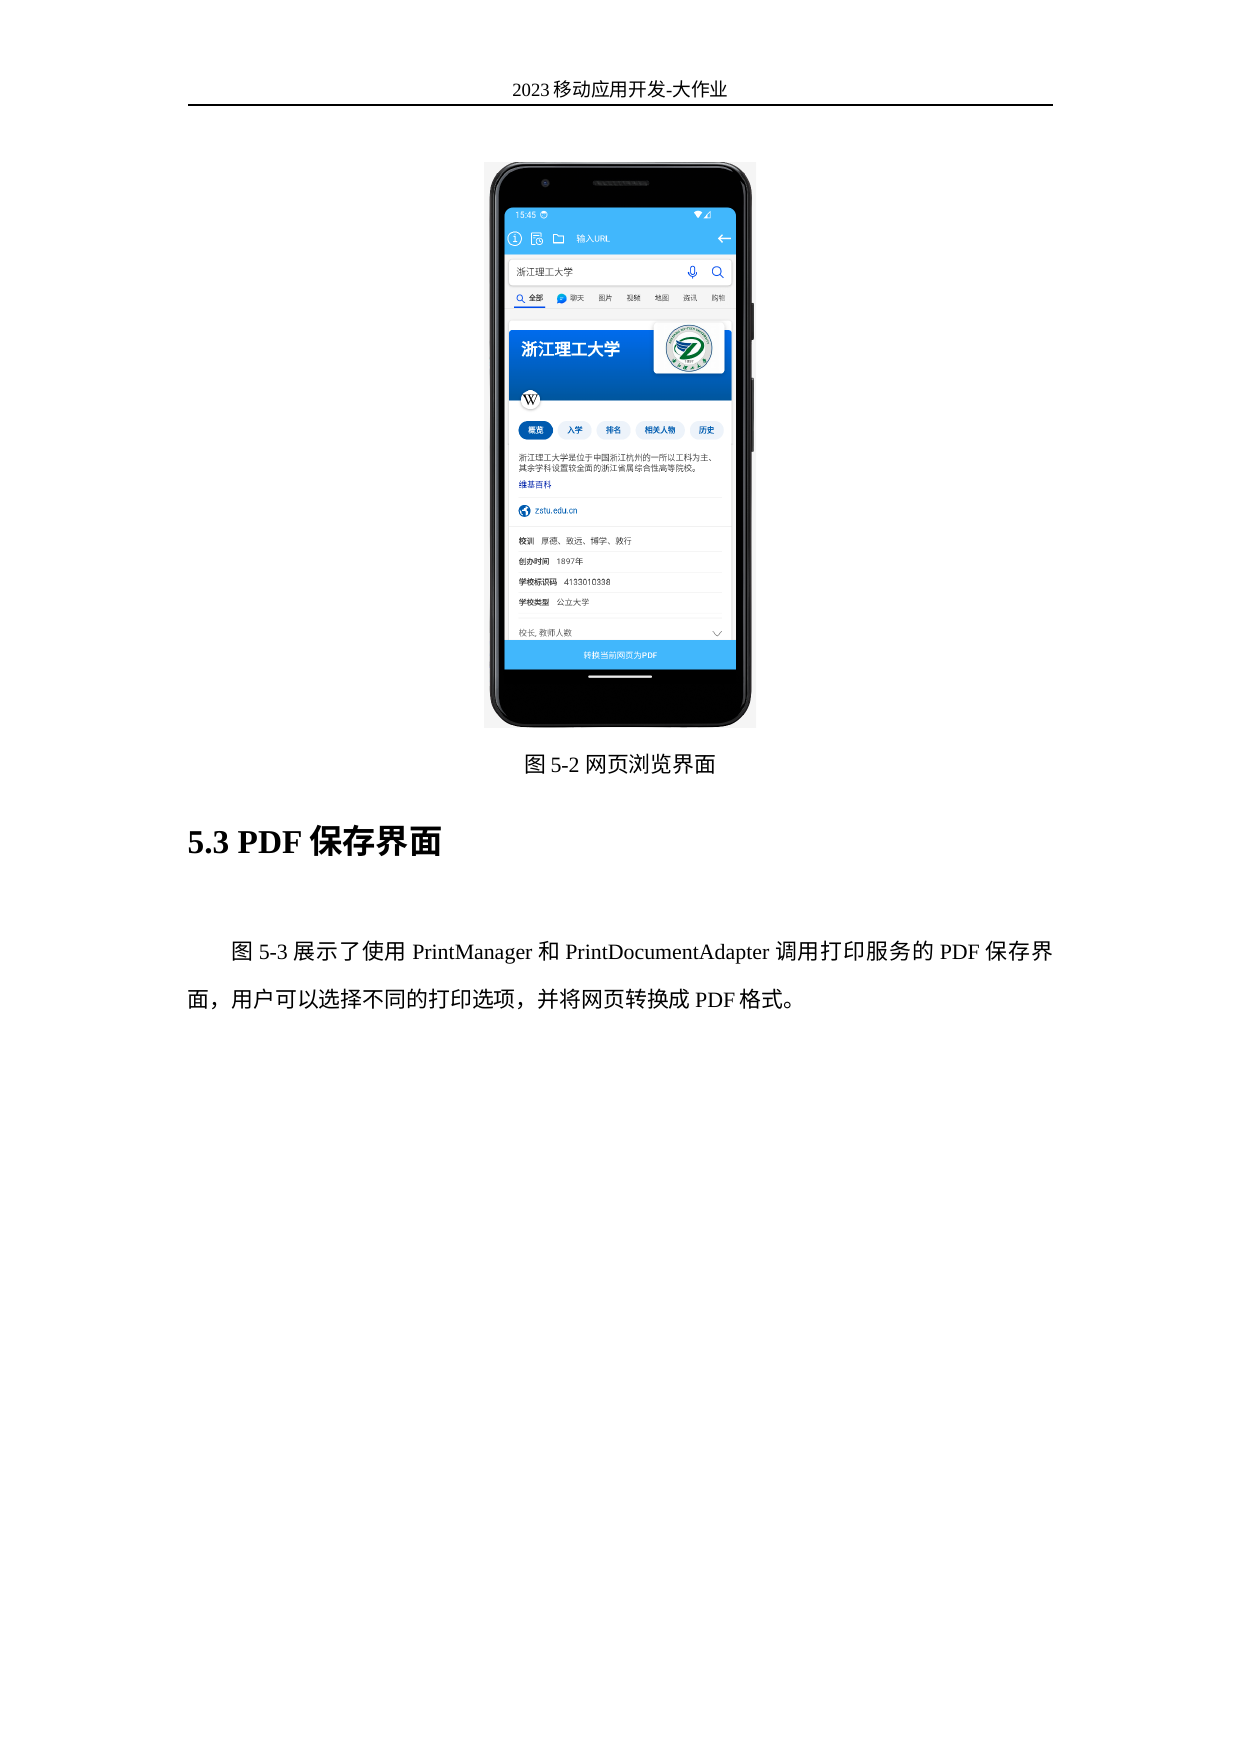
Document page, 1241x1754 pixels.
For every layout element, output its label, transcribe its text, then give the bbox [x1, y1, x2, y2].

subtitle 5.3 PDF保存界面 [187, 807, 1053, 872]
text 图5-3展示了使用PrintManager和PrintDocumentAdapter调用打印服务的PDF保存界面，用户可以选择不同的打印选项，并将网页转换成PDF格式。 [187, 933, 1053, 1014]
text 图5-2 网页浏览界面 [187, 747, 1053, 779]
picture [484, 162, 757, 728]
